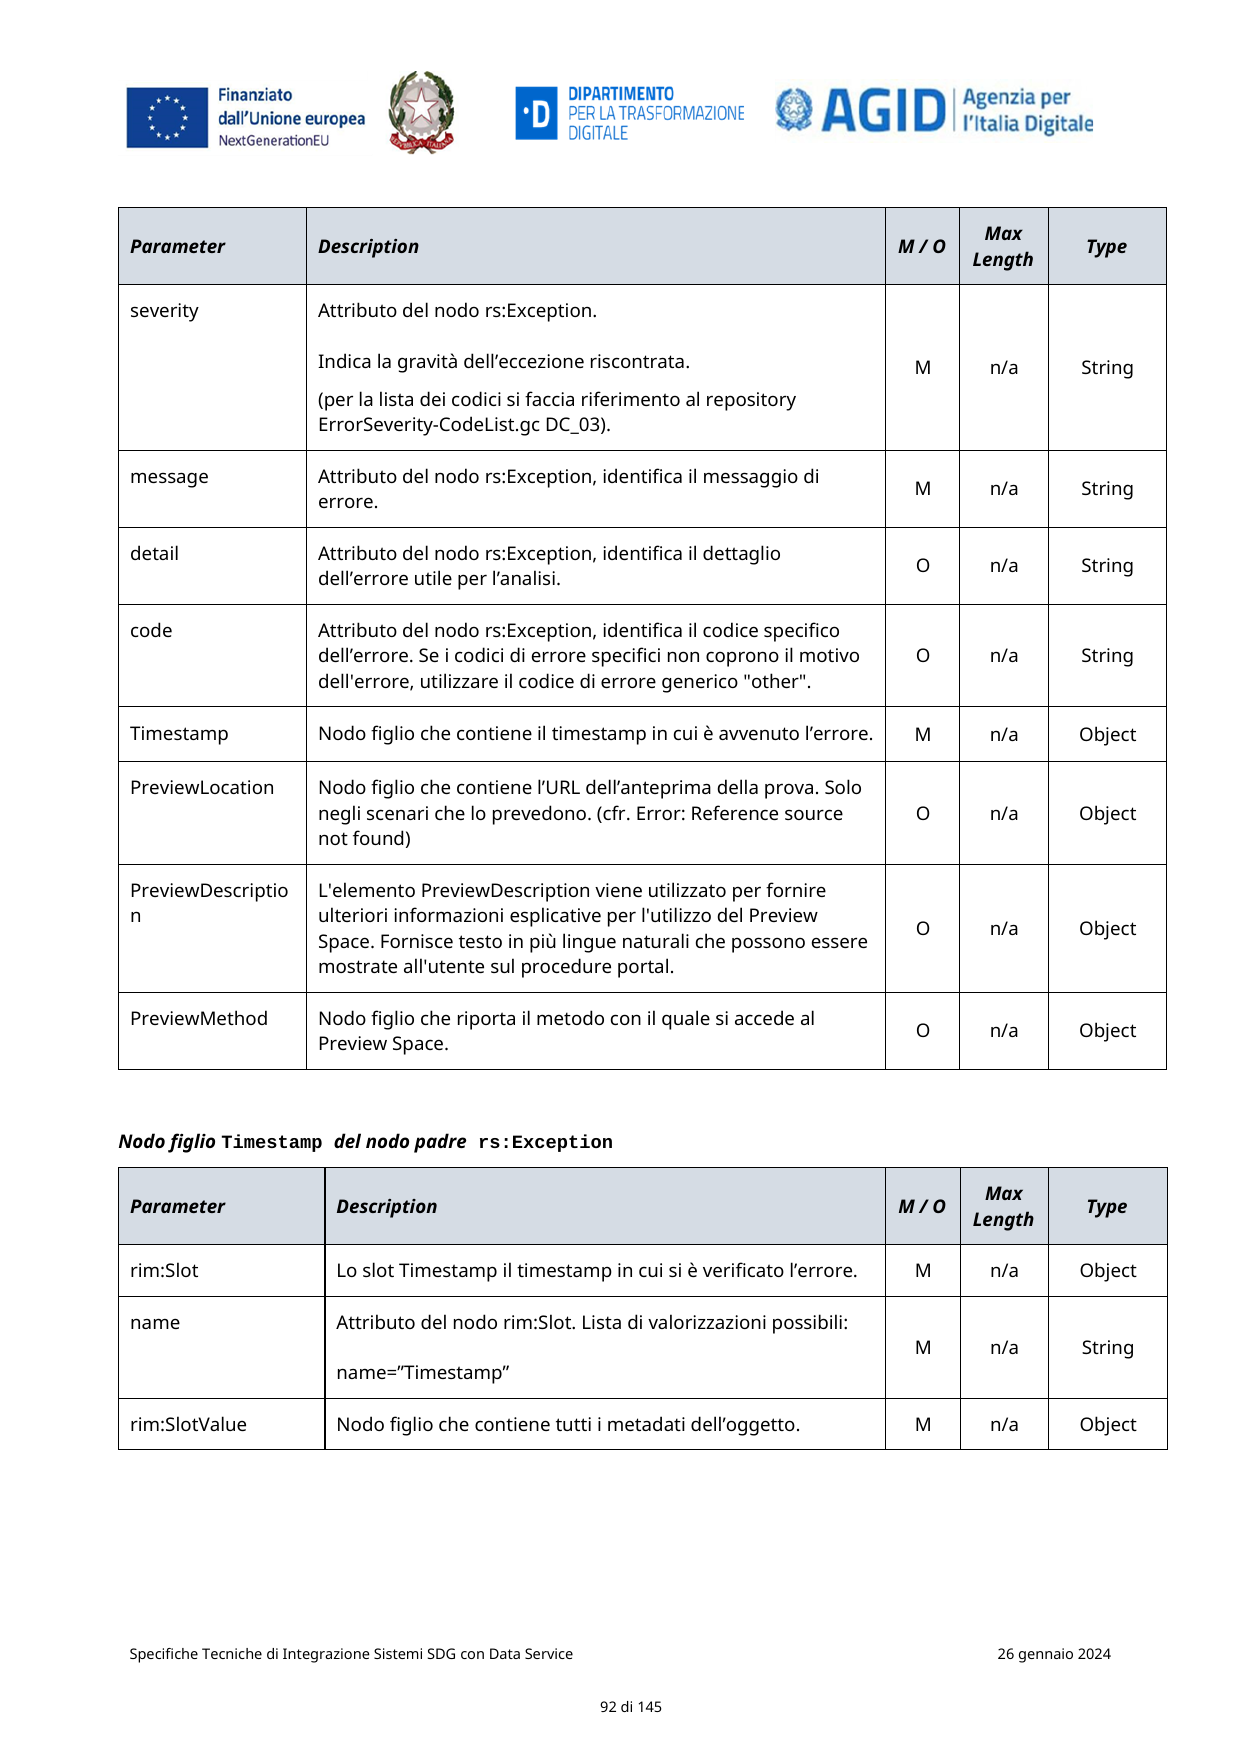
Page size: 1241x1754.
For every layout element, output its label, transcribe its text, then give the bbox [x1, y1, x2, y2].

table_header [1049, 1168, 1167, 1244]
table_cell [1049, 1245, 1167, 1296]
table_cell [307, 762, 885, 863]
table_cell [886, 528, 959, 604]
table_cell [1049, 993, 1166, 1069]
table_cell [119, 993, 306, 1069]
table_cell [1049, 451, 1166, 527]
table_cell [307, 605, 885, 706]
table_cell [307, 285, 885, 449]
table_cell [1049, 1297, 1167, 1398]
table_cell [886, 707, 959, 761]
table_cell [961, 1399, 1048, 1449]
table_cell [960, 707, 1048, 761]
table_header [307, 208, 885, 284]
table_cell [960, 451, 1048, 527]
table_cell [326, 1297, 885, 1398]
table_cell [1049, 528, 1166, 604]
text Nodo figlio Timestamp del nodo padre rs:Exception [118, 1129, 1122, 1154]
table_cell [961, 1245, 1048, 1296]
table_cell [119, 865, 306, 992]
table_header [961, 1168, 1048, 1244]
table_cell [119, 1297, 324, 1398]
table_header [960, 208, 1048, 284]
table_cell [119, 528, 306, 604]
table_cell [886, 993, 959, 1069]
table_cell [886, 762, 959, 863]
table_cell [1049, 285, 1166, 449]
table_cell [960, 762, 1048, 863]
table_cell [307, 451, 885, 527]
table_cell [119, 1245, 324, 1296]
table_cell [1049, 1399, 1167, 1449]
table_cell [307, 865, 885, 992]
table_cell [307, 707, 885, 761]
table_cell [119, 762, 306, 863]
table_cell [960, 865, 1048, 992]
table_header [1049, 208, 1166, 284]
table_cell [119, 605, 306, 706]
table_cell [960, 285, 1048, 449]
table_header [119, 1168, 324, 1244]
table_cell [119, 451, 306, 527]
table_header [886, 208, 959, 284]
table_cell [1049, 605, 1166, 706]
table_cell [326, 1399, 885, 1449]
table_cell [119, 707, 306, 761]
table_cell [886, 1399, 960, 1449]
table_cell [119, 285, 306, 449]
picture [118, 71, 1094, 157]
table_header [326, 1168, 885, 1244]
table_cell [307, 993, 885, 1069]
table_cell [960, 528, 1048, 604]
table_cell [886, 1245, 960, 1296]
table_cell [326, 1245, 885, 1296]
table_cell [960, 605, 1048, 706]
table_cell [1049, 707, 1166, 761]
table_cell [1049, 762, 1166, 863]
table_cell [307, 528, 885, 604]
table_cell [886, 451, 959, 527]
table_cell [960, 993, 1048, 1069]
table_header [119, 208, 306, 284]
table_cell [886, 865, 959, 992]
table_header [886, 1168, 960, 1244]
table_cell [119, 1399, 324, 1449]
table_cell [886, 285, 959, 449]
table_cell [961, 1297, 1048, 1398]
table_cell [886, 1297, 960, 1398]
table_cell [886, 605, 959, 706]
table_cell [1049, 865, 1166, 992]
